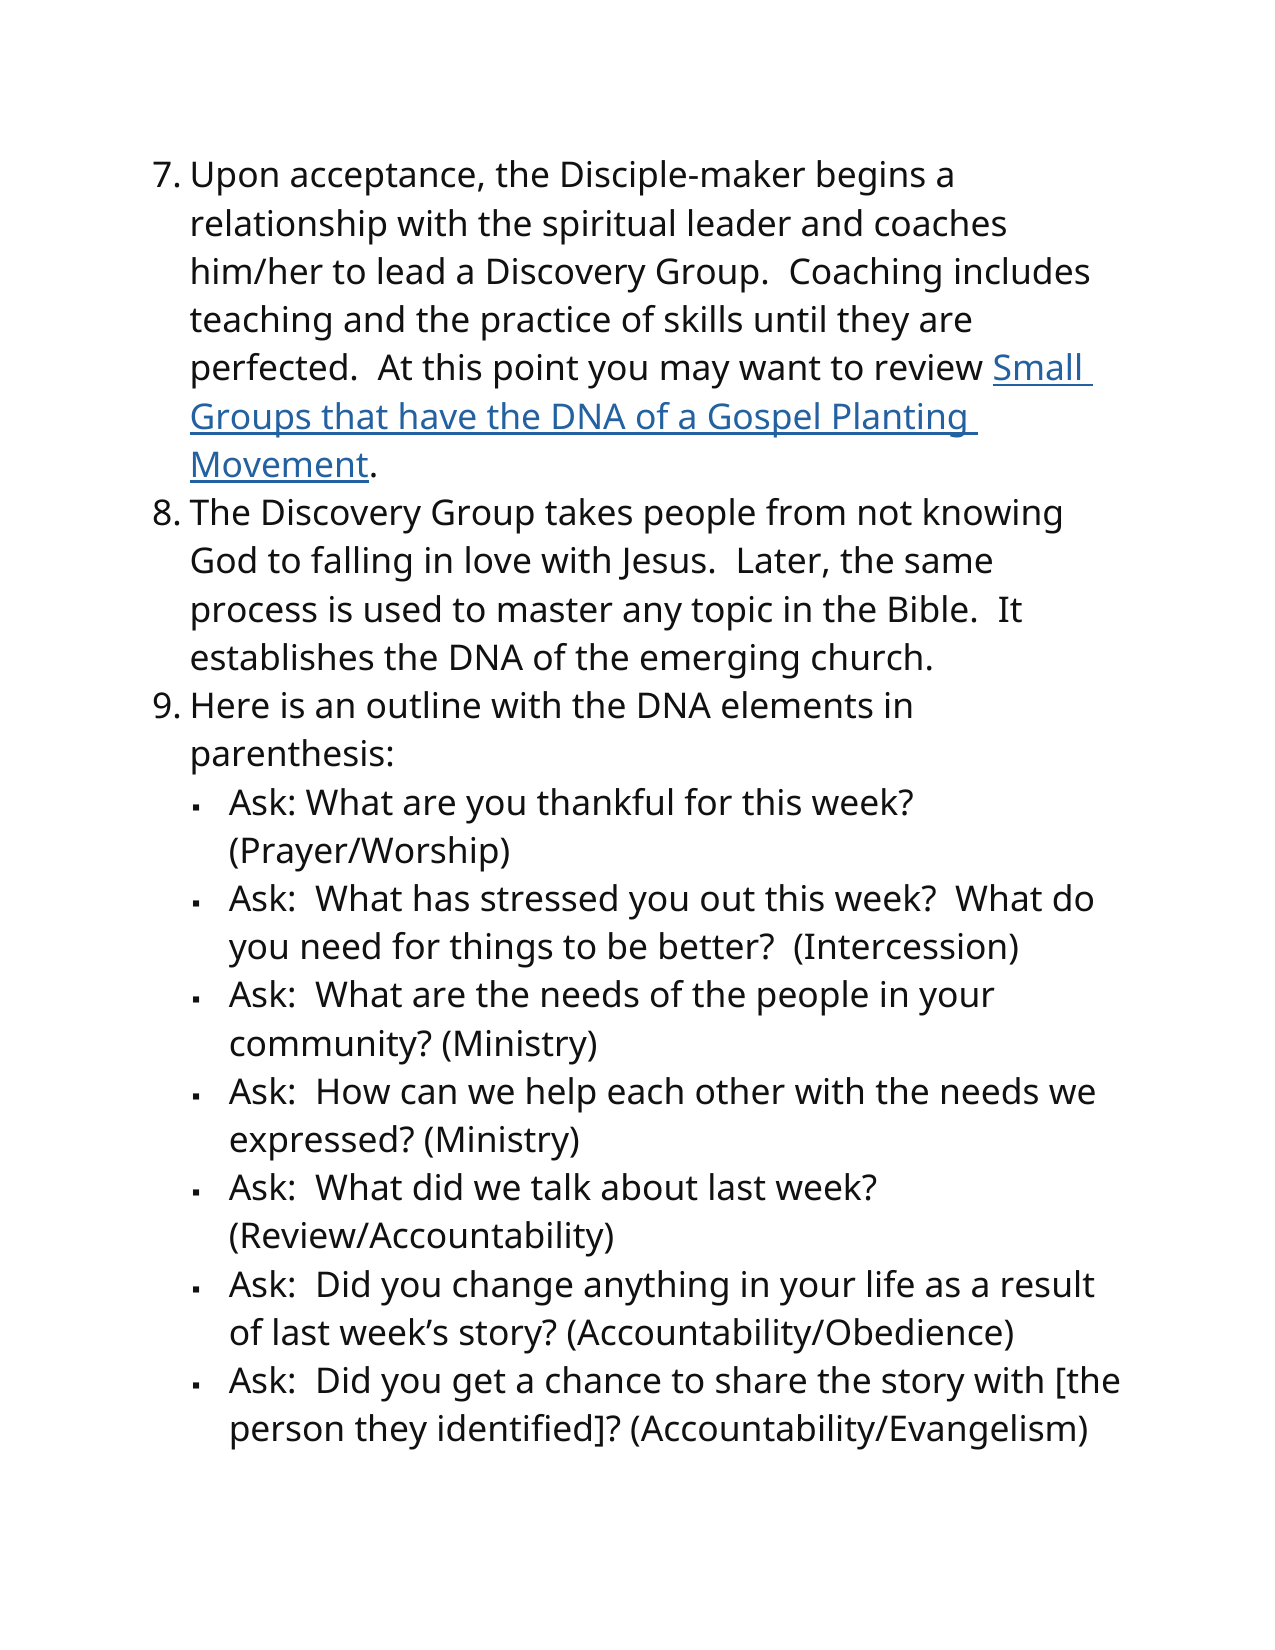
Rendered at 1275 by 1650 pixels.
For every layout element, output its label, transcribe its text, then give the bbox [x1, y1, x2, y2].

list Ask: What has stressed you out this week? What do you need for things to be better? (Intercession) [191, 873, 1125, 970]
list Ask: How can we help each other with the needs we expressed? (Ministry) [191, 1066, 1125, 1163]
list Ask: What are the needs of the people in your community? (Ministry) [191, 970, 1125, 1066]
list Ask: Did you change anything in your life as a result of last week’s story? (Accountability/Obedience) [191, 1259, 1125, 1356]
list The Discovery Group takes people from not knowing God to falling in love with Jesus. Later, the same process is used to master any topic in the Bible. It establishes the DNA of the emerging church. [152, 488, 1125, 681]
list Here is an outline with the DNA elements in parenthesis: [152, 681, 1125, 777]
list Ask: What are you thankful for this week? (Prayer/Worship) [191, 777, 1125, 873]
list Upon acceptance, the Disciple-maker begins a relationship with the spiritual leader and coaches him/her to lead a Discovery Group. Coaching includes teaching and the practice of skills until they are perfected. At this point you may want to review Small Groups that have the DNA of a Gospel Planting Movement. [152, 150, 1125, 488]
list Ask: What did we talk about last week? (Review/Accountability) [191, 1163, 1125, 1259]
list Ask: Did you get a chance to share the story with [the person they identified]? (Accountability/Evangelism) [191, 1356, 1125, 1452]
